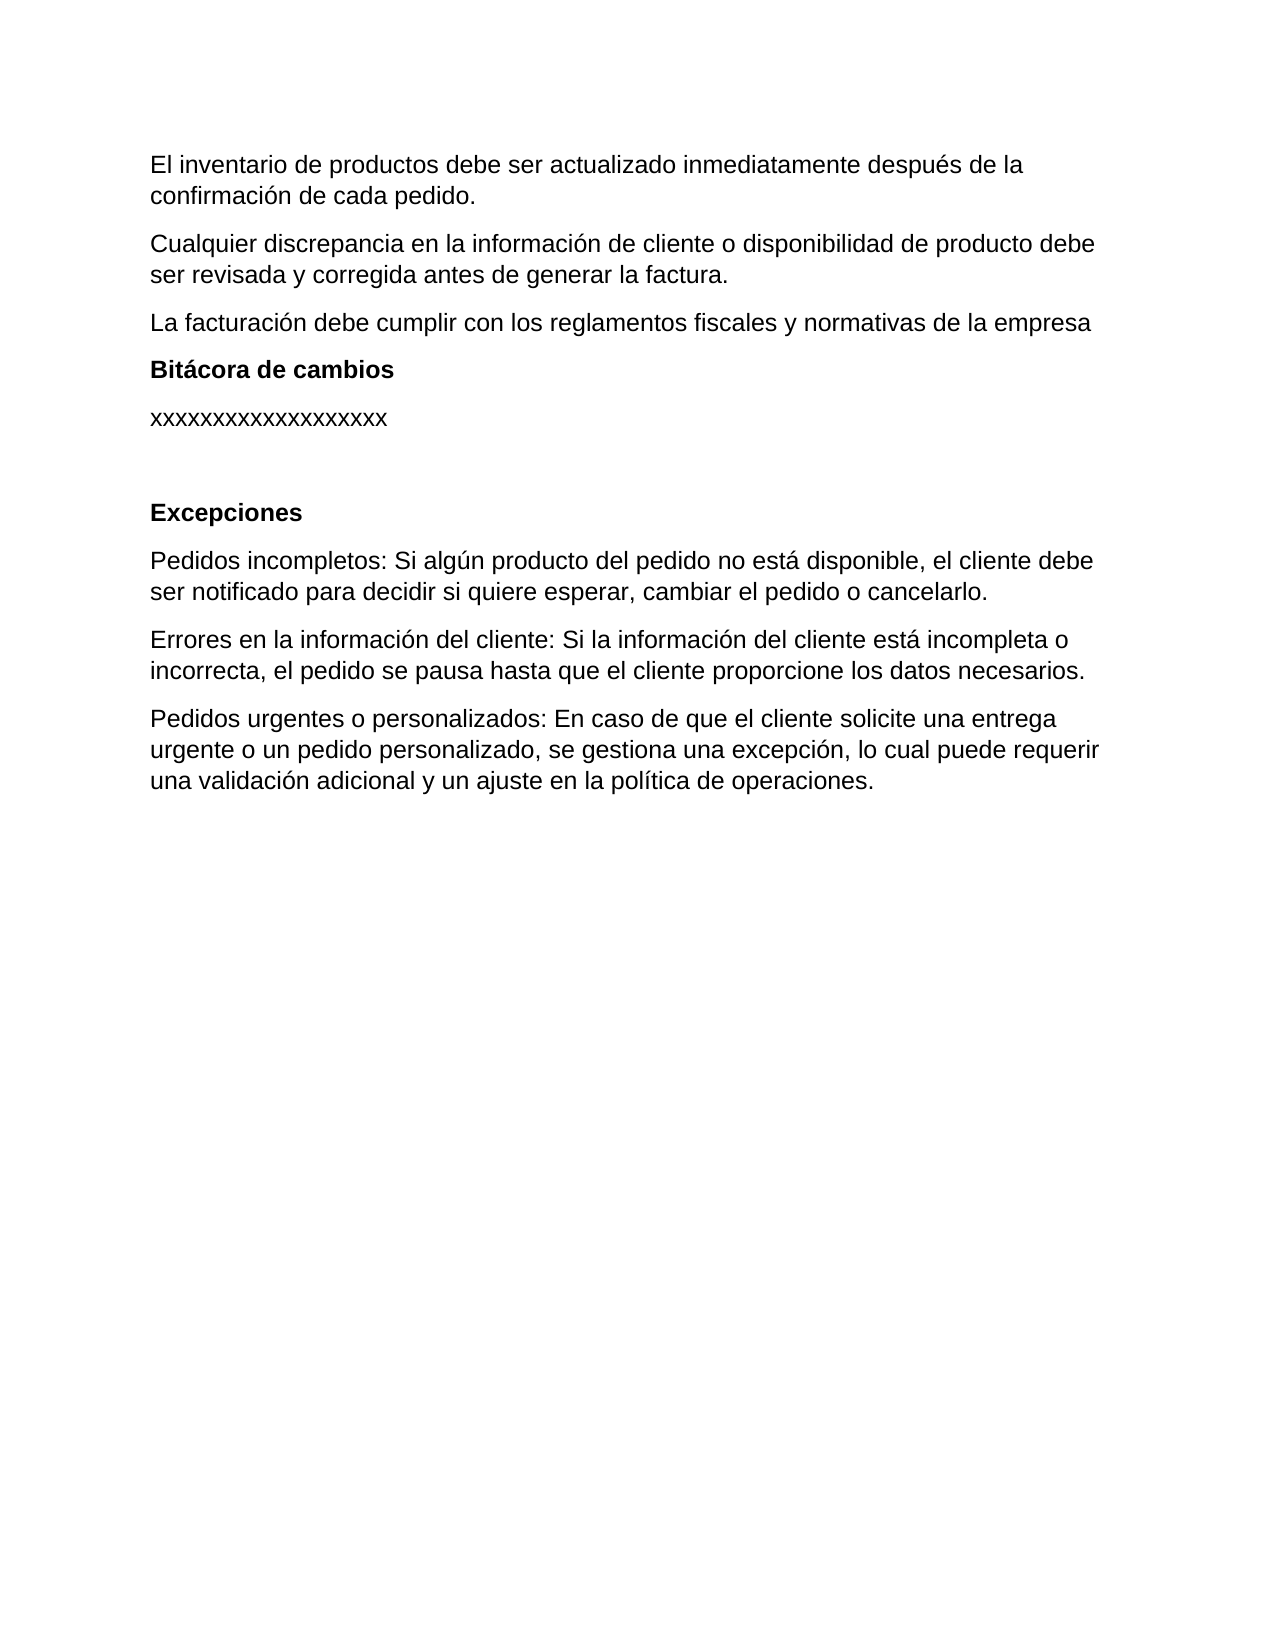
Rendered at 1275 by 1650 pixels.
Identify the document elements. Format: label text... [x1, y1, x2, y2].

text La facturación debe cumplir con los reglamentos fiscales y normativas de la empresa [150, 307, 1125, 336]
text Cualquier discrepancia en la información de cliente o disponibilidad de producto debe ser revisada y corregida antes de generar la factura. [150, 229, 1125, 288]
text El inventario de productos debe ser actualizado inmediatamente después de la confirmación de cada pedido. [150, 150, 1125, 210]
text Pedidos incompletos: Si algún producto del pedido no está disponible, el cliente debe ser notificado para decidir si quiere esperar, cambiar el pedido o cancelarlo. [150, 546, 1125, 606]
text xxxxxxxxxxxxxxxxxxx [150, 403, 1125, 432]
text Errores en la información del cliente: Si la información del cliente está incompleta o incorrecta, el pedido se pausa hasta que el cliente proporcione los datos necesarios. [150, 625, 1125, 684]
text Bitácora de cambios [150, 355, 1125, 384]
text Excepciones [150, 498, 1125, 527]
text Pedidos urgentes o personalizados: En caso de que el cliente solicite una entrega urgente o un pedido personalizado, se gestiona una excepción, lo cual puede requerir una validación adicional y un ajuste en la política de operaciones. [150, 703, 1125, 794]
